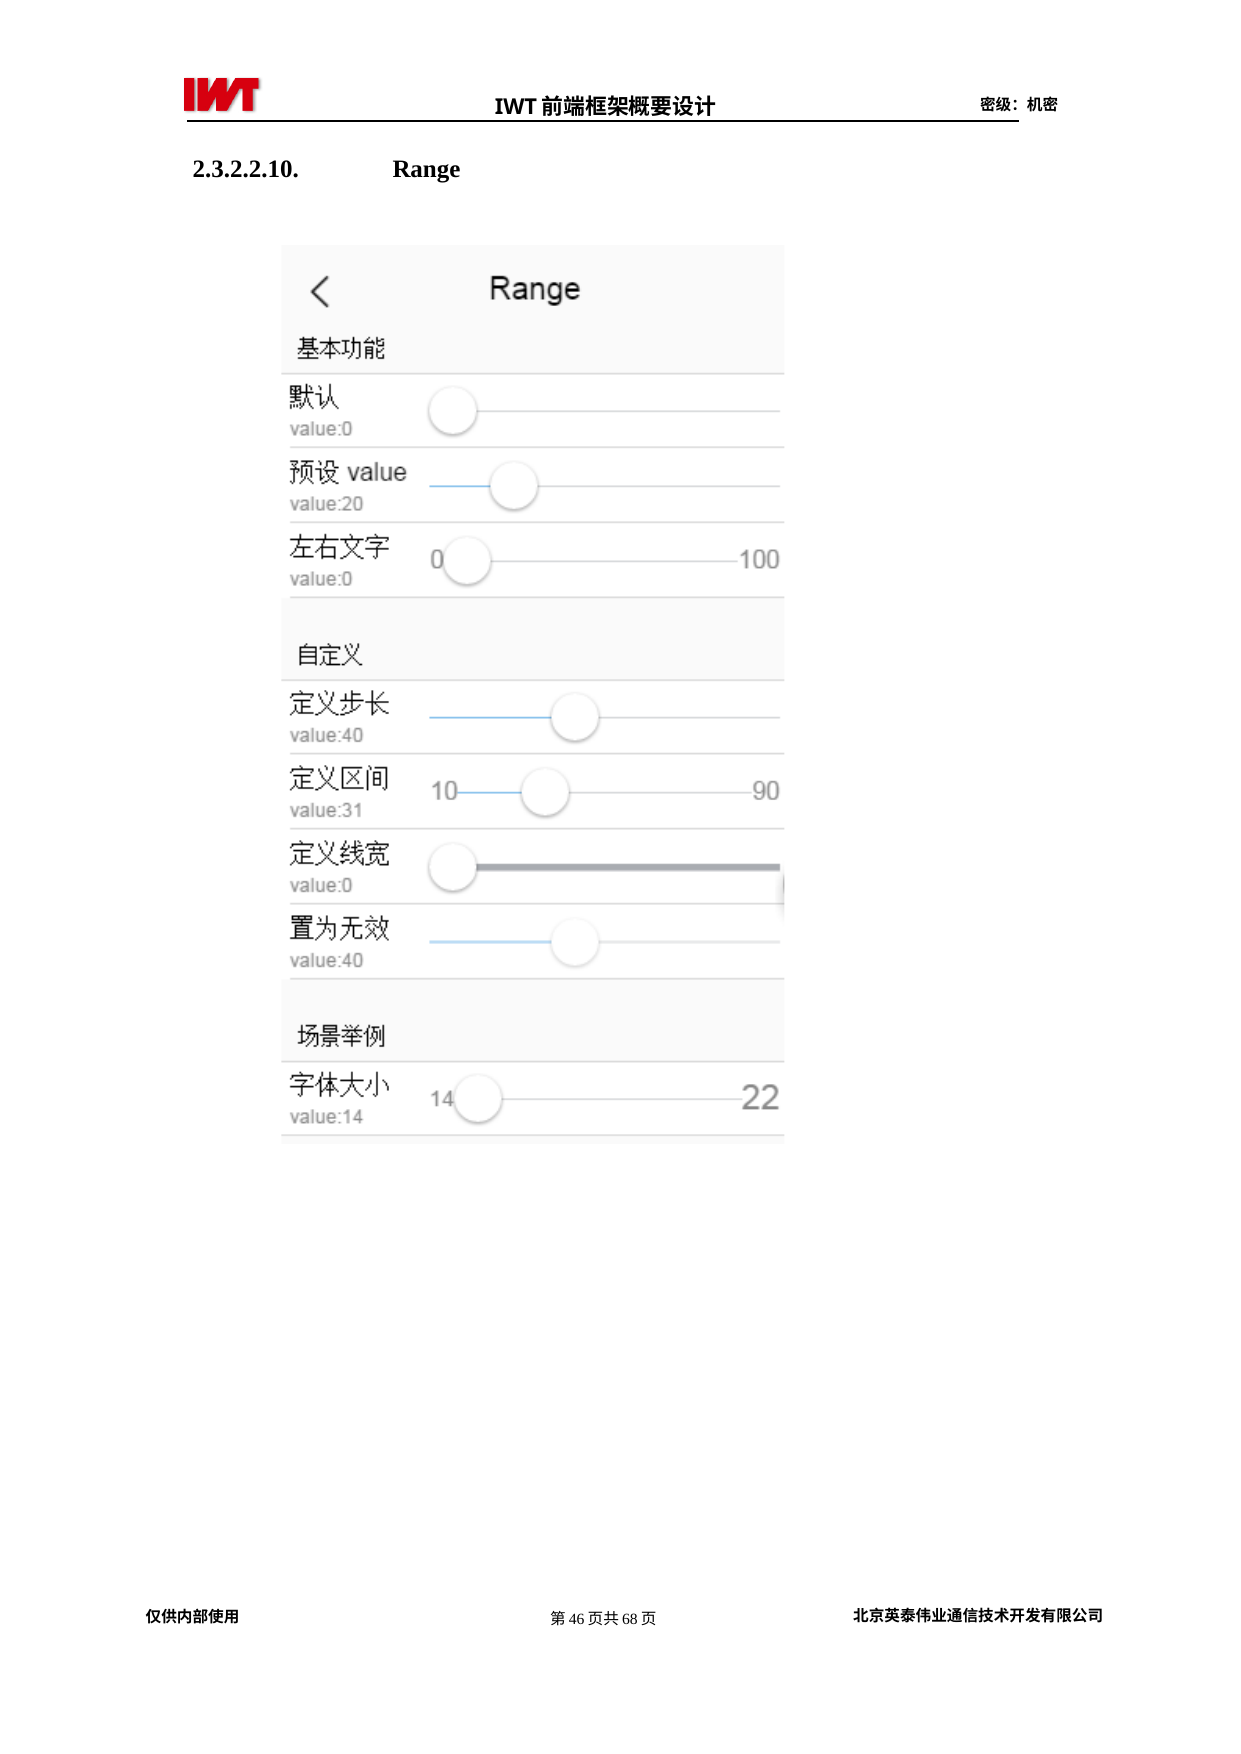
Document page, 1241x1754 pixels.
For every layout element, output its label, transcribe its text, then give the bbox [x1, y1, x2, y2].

picture [281, 245, 785, 1144]
picture [176, 67, 267, 121]
subtitle Range [192, 151, 1013, 186]
